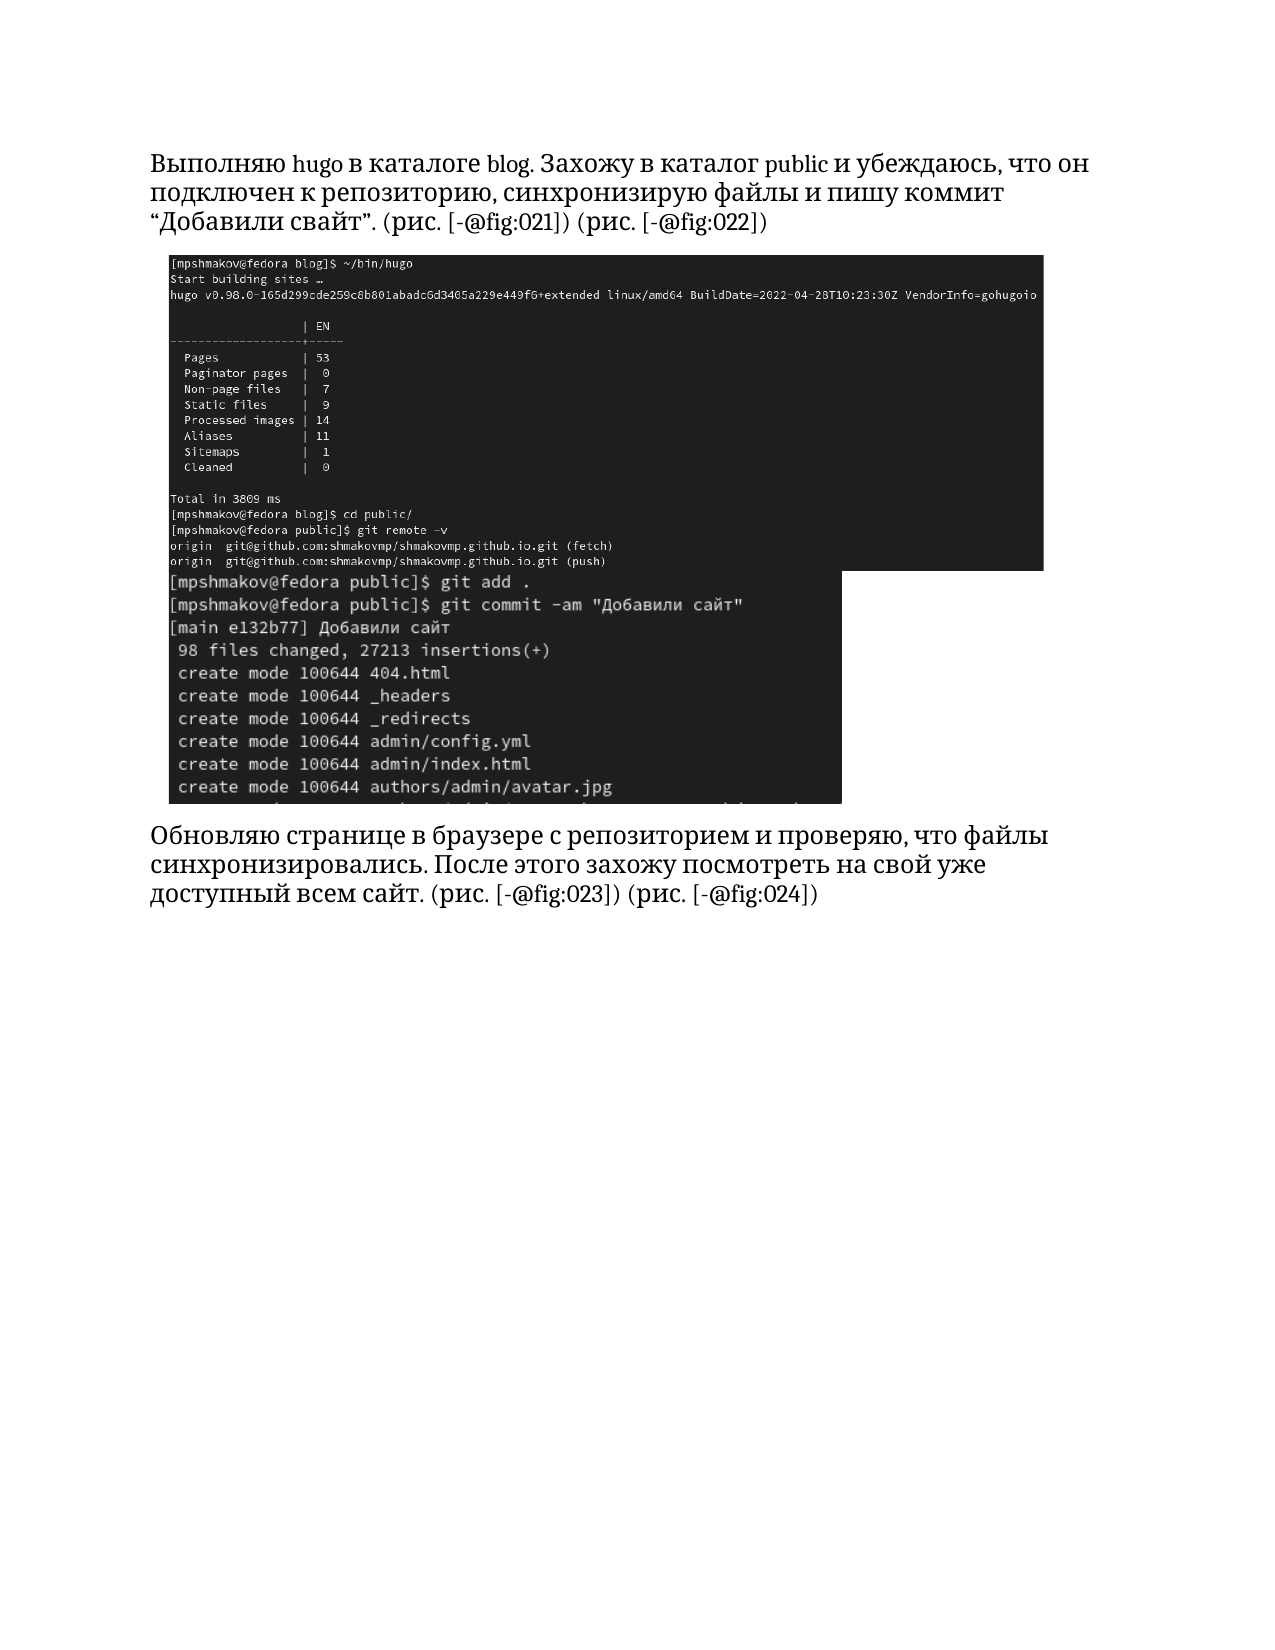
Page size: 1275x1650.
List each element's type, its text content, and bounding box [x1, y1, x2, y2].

picture [168, 255, 1044, 804]
text Обновляю странице в браузере с репозиторием и проверяю, что файлы синхронизировались. После этого захожу посмотреть на свой уже доступный всем сайт. (рис. [-@fig:023]) (рис. [-@fig:024]) [150, 822, 1125, 908]
text Выполняю hugo в каталоге blog. Захожу в каталог public и убеждаюсь, что он подключен к репозиторию, синхронизирую файлы и пишу коммит “Добавили свайт”. (рис. [-@fig:021]) (рис. [-@fig:022]) [150, 150, 1125, 236]
